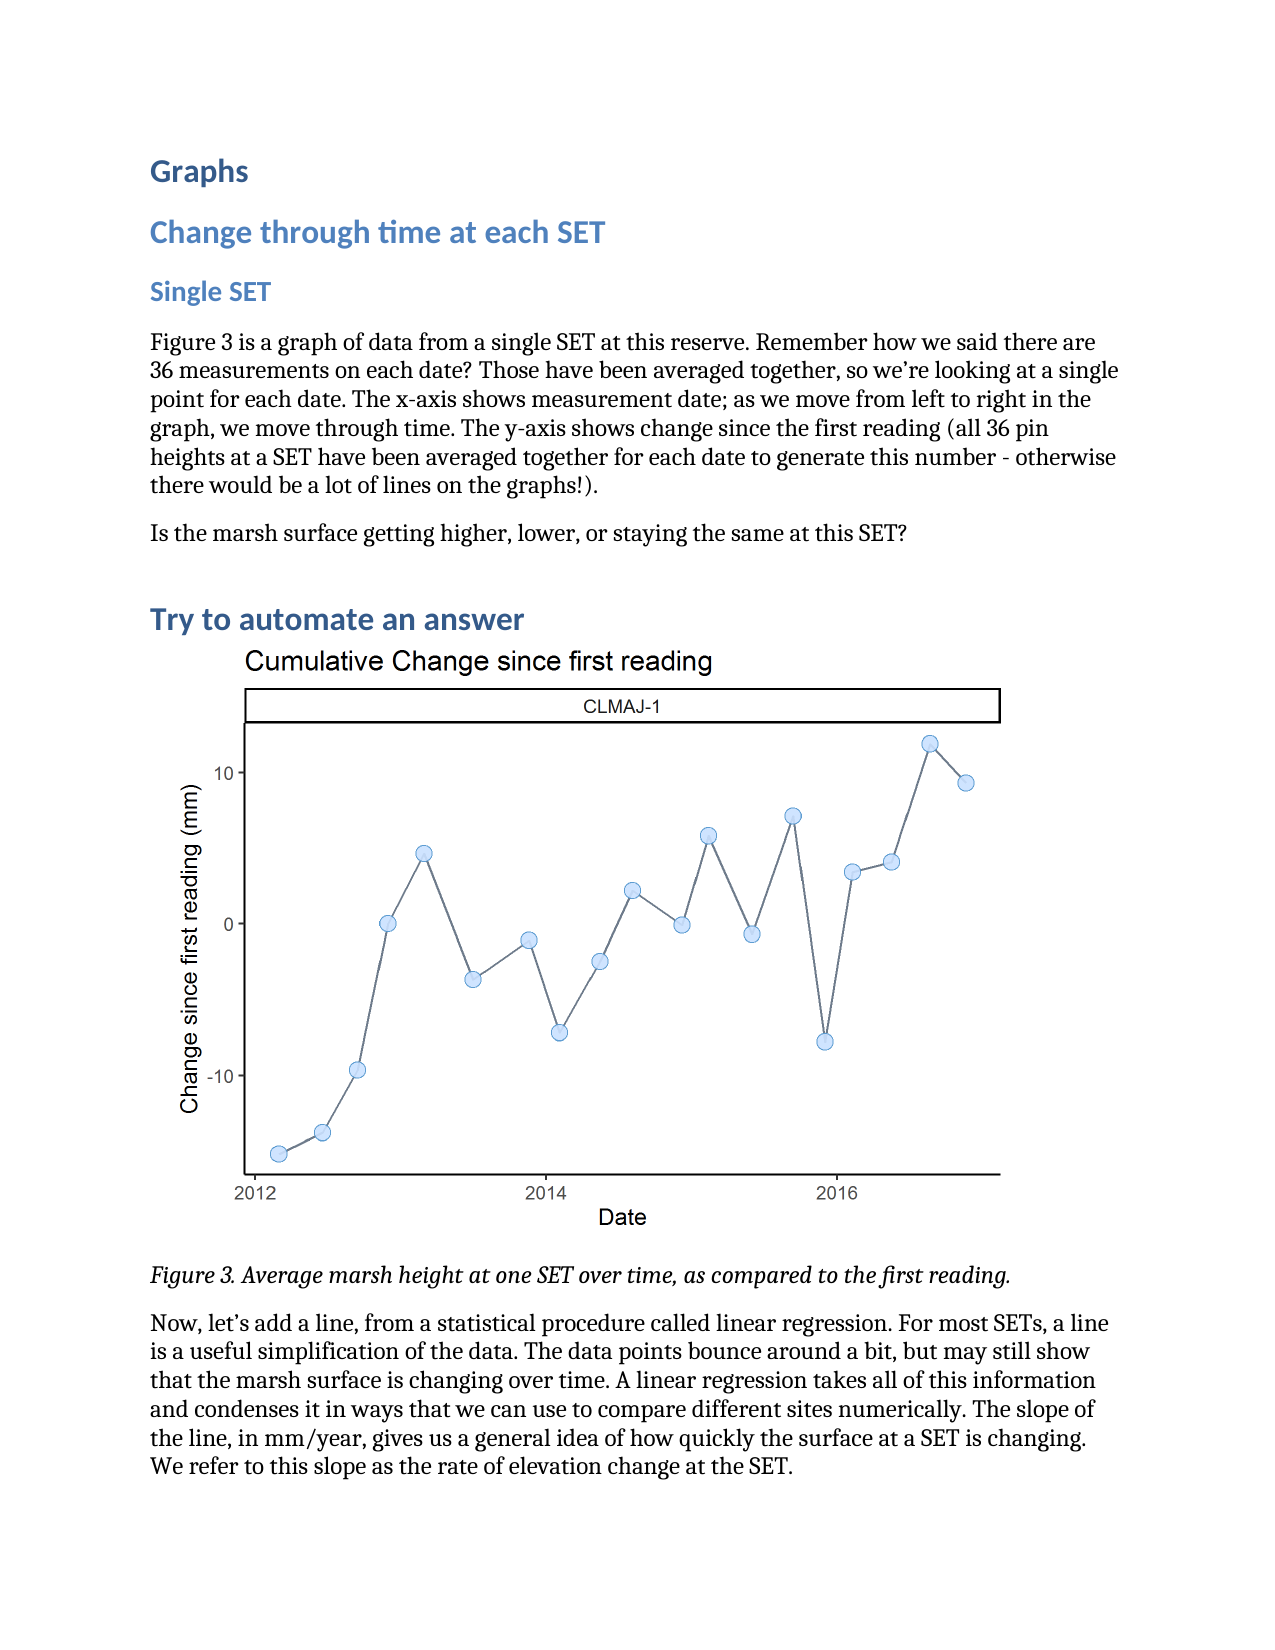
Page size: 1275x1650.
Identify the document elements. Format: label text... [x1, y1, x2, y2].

text Now, let’s add a line, from a statistical procedure called linear regression. For most SETs, a line is a useful simplification of the data. The data points bounce around a bit, but may still show that the marsh surface is changing over time. A linear regression takes all of this information and condenses it in ways that we can use to compare different sites numerically. The slope of the line, in mm/year, gives us a general idea of how quickly the surface at a SET is changing. We refer to this slope as the rate of elevation change at the SET. [150, 1308, 1125, 1481]
subtitle Try to automate an answer [150, 597, 1125, 638]
subtitle Change through time at each SET [150, 212, 1125, 252]
subtitle Graphs [150, 150, 1125, 191]
text Figure 3. Average marsh height at one SET over time, as compared to the first reading. [150, 1261, 1125, 1290]
picture [168, 638, 1012, 1241]
subtitle Single SET [150, 273, 1125, 309]
text Is the marsh surface getting higher, lower, or staying the same at this SET? [150, 519, 1125, 547]
text Figure 3 is a graph of data from a single SET at this reserve. Remember how we said there are 36 measurements on each date? Those have been averaged together, so we’re looking at a single point for each date. The x-axis shows measurement date; as we move from left to right in the graph, we move through time. The y-axis shows change since the first reading (all 36 pin heights at a SET have been averaged together for each date to generate this number - otherwise there would be a lot of lines on the graphs!). [150, 327, 1125, 500]
